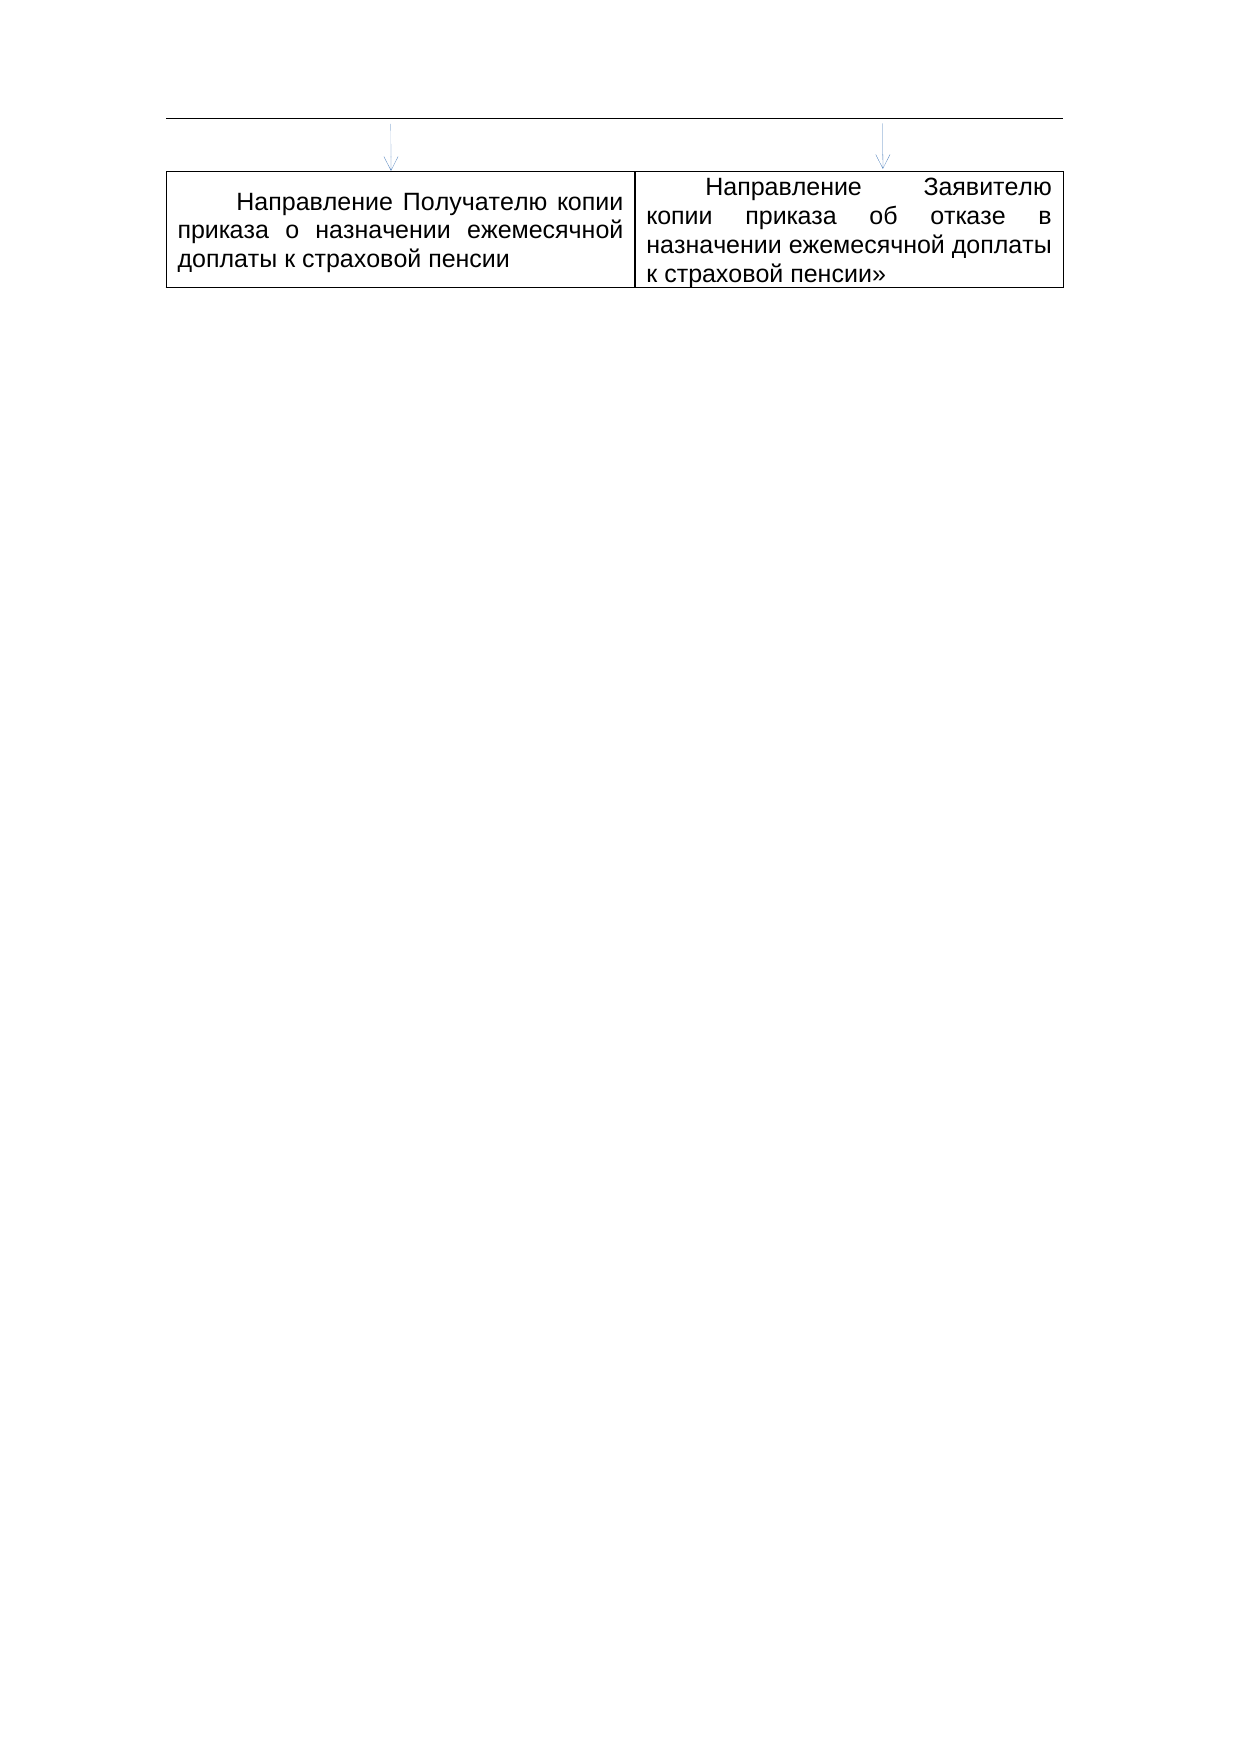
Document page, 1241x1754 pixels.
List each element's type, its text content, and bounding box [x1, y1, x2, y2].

table_cell Направление Заявителю копии приказа об отказе в назначении ежемесячной доплаты к страховой пенсии» [636, 172, 1063, 287]
table_cell [166, 119, 1063, 171]
table_cell Направление Получателю копии приказа о назначении ежемесячной доплаты к страховой пенсии [167, 172, 634, 287]
